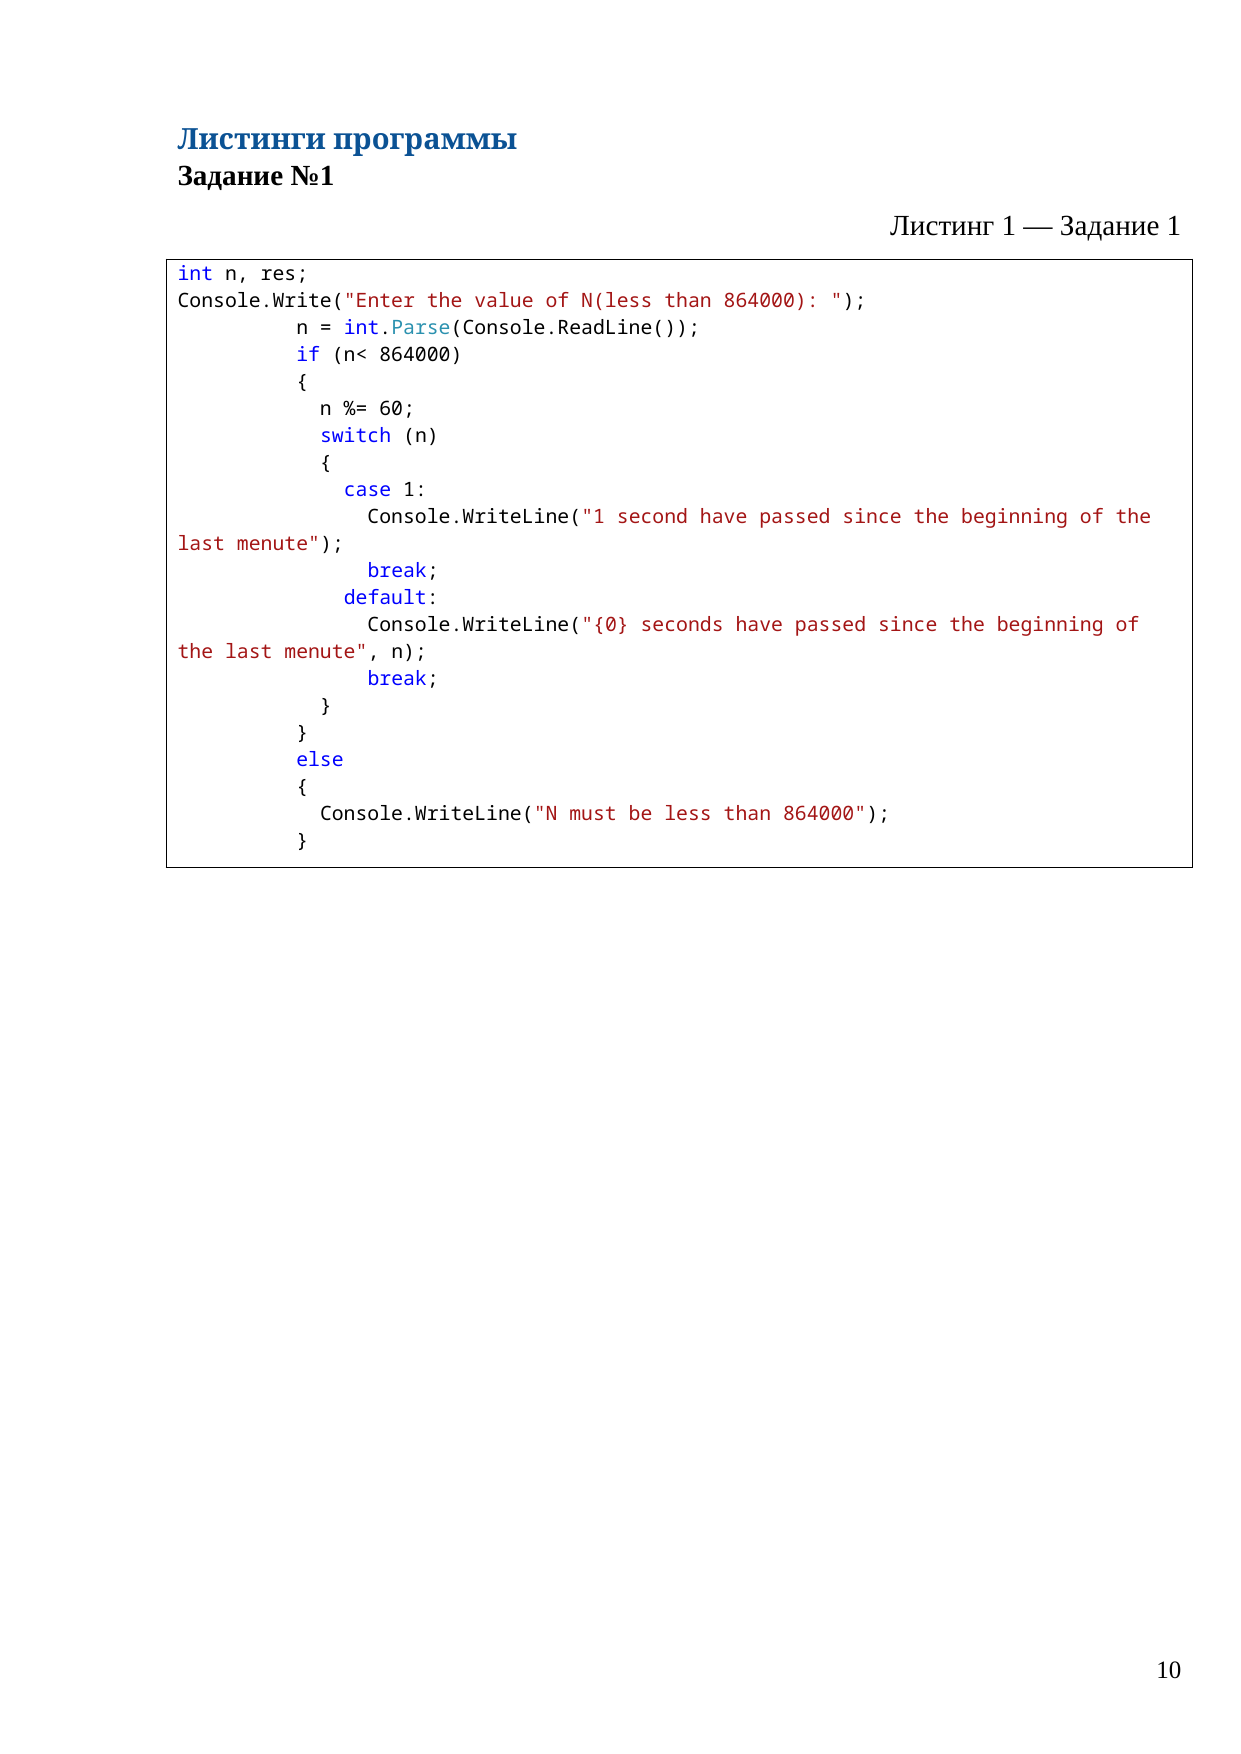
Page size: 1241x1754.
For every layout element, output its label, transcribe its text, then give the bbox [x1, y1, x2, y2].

table_header int n, res; Console.Write("Enter the value of N(less than 864000): "); n = int.Parse(Console.ReadLine()); if (n< 864000) { n %= 60; switch (n) { case 1: Console.WriteLine("1 second have passed since the beginning of the last menute"); break; default: Console.WriteLine("{0} seconds have passed since the beginning of the last menute", n); break; } } else { Console.WriteLine("N must be less than 864000"); } [167, 260, 1192, 867]
text Задание №1 [177, 158, 1181, 191]
subtitle Листинги программы [177, 118, 1181, 158]
text Листинг 1 — Задание 1 [177, 208, 1181, 242]
